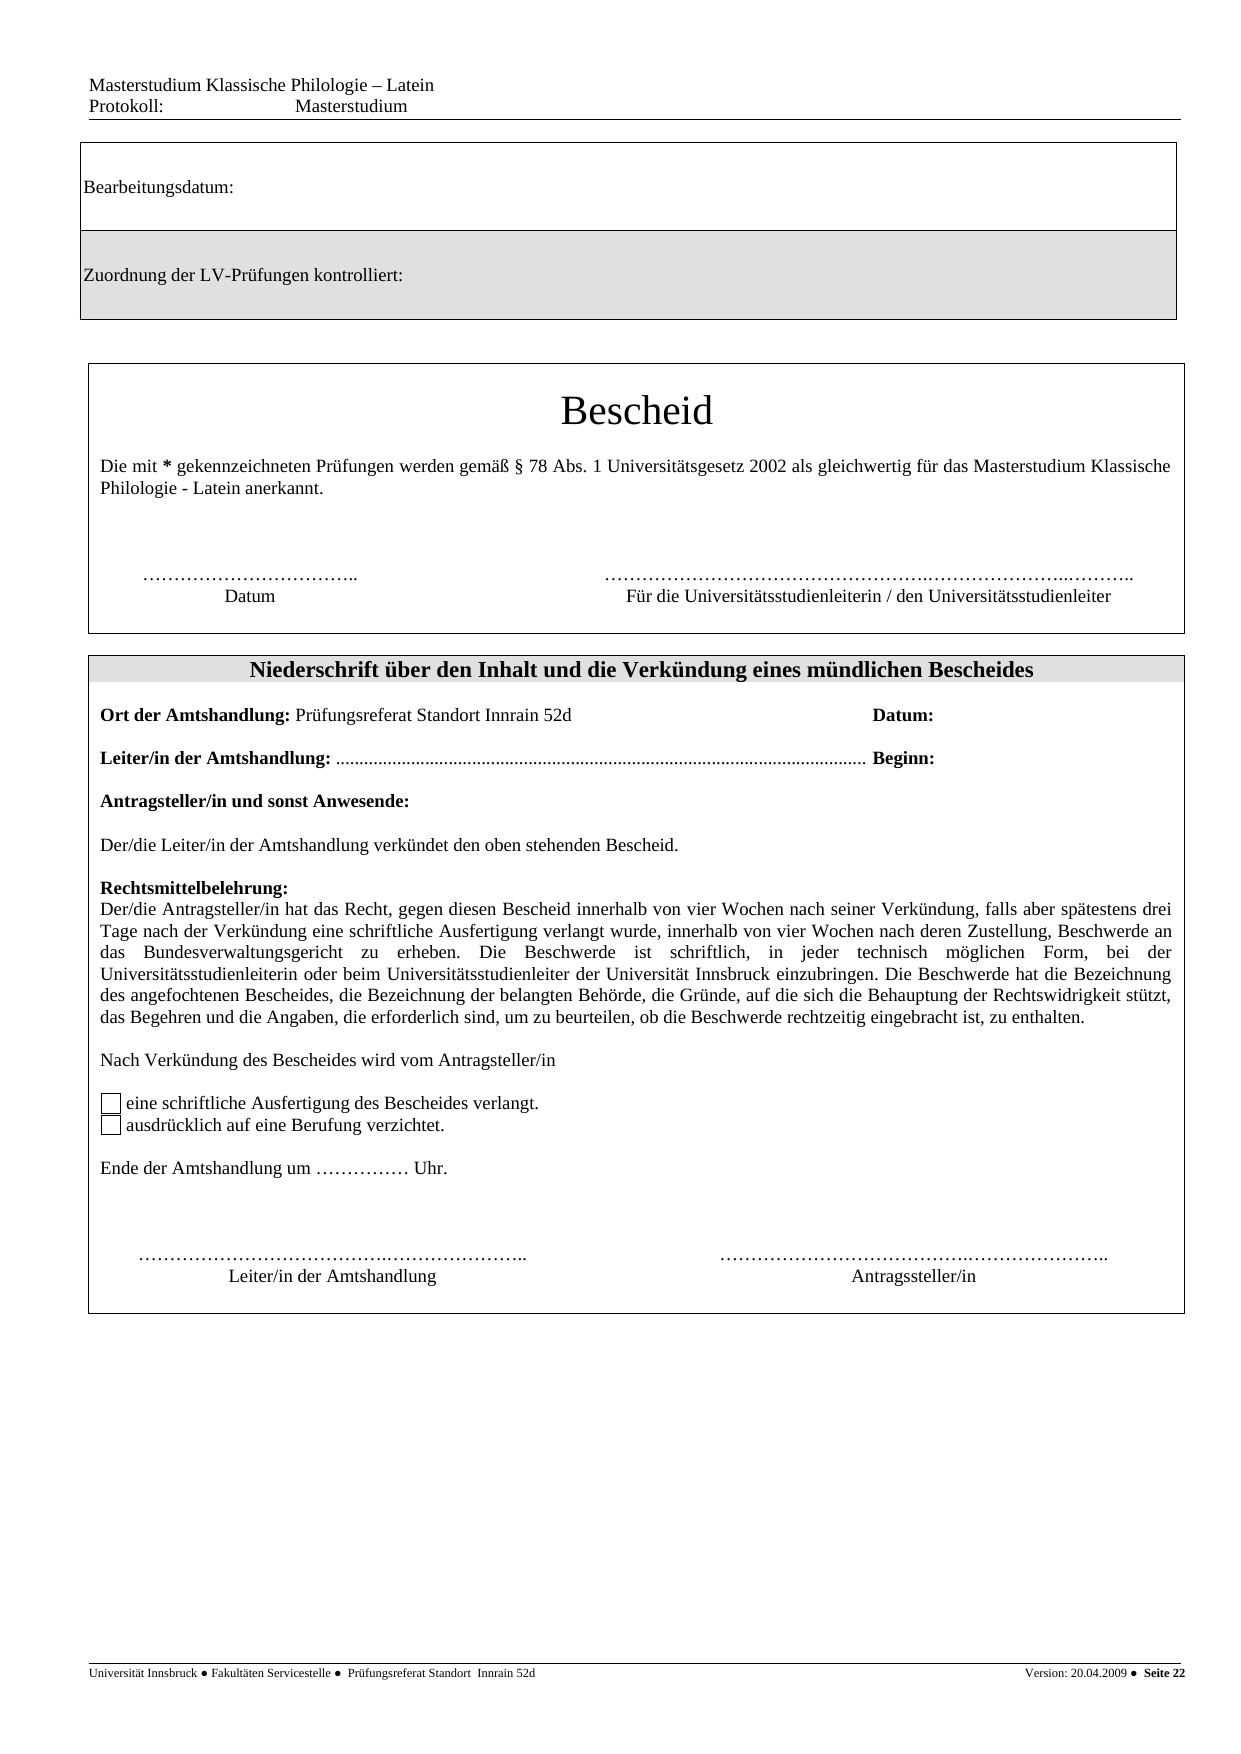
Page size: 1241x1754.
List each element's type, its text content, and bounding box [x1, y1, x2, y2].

table_cell Zuordnung der LV-Prüfungen kontrolliert: [81, 231, 1176, 319]
table_header Niederschrift über den Inhalt und die Verkündung eines mündlichen Bescheides Ort der Amtshandlung: Prüfungsreferat Standort Innrain 52d Datum: Leiter/in der Amtshandlung: Beginn: Antragsteller/in und sonst Anwesende: Der/die Leiter/in der Amtshandlung verkündet den oben stehenden Bescheid. Rechtsmittelbelehrung: Der/die Antragsteller/in hat das Recht, gegen diesen Bescheid innerhalb von vier Wochen nach seiner Verkündung, falls aber spätestens drei Tage nach der Verkündung eine schriftliche Ausfertigung verlangt wurde, innerhalb von vier Wochen nach deren Zustellung, Beschwerde an das Bundesverwaltungsgericht zu erheben. Die Beschwerde ist schriftlich, in jeder technisch möglichen Form, bei der Universitätsstudienleiterin oder beim Universitätsstudienleiter der Universität Innsbruck einzubringen. Die Beschwerde hat die Bezeichnung des angefochtenen Bescheides, die Bezeichnung der belangten Behörde, die Gründe, auf die sich die Behauptung der Rechtswidrigkeit stützt, das Begehren und die Angaben, die erforderlich sind, um zu beurteilen, ob die Beschwerde rechtzeitig eingebracht ist, zu enthalten. Nach Verkündung des Bescheides wird vom Antragsteller/in eine schriftliche Ausfertigung des Bescheides verlangt. ausdrücklich auf eine Berufung verzichtet. Ende der Amtshandlung um …………… Uhr. ………………………………….………………….. ………………………………….………………….. Leiter/in der Amtshandlung Antragssteller/in [89, 682, 1184, 1313]
table_header Bescheid Die mit * gekennzeichneten Prüfungen werden gemäß § 78 Abs. 1 Universitätsgesetz 2002 als gleichwertig für das Masterstudium Klassische Philologie - Latein anerkannt. …………………………….. …………………………………………….…………………..……….. Datum Für die Universitätsstudienleiterin / den Universitätsstudienleiter [89, 364, 1184, 632]
text Protokoll: Masterstudium [89, 95, 1181, 119]
table_header Bearbeitungsdatum: [81, 143, 1176, 230]
